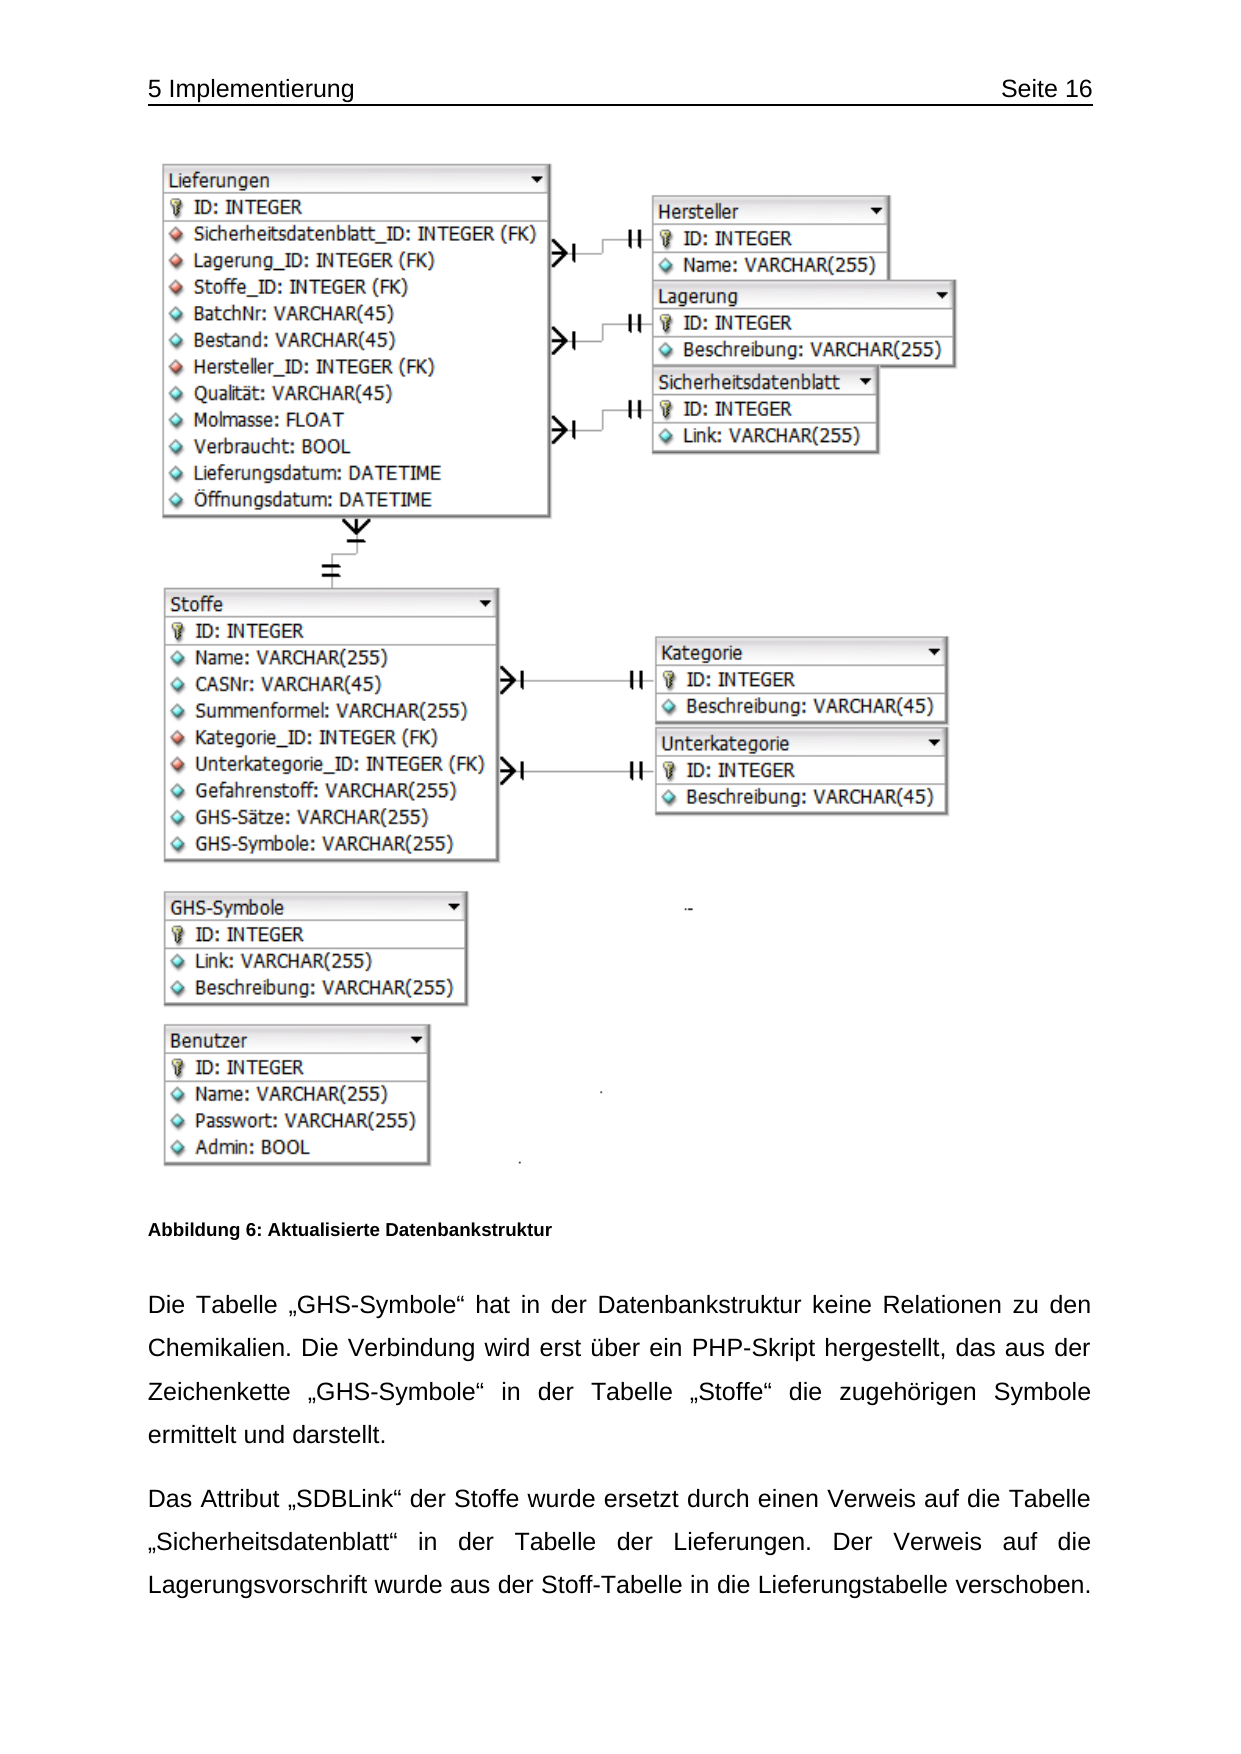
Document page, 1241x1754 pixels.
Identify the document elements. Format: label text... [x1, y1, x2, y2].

picture [147, 147, 973, 1184]
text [148, 1484, 1093, 1599]
text Abbildung 6: Aktualisierte Datenbankstruktur [148, 1219, 1093, 1240]
text Die Tabelle „GHS-Symbole“ hat in der Datenbankstruktur keine Relationen zu den Chemikalien. Die Verbindung wird erst über ein PHP-Skript hergestellt, das aus der Zeichenkette „GHS-Symbole“ in der Tabelle „Stoffe“ die zugehörigen Symbole ermittelt und darstellt. [148, 1290, 1093, 1448]
